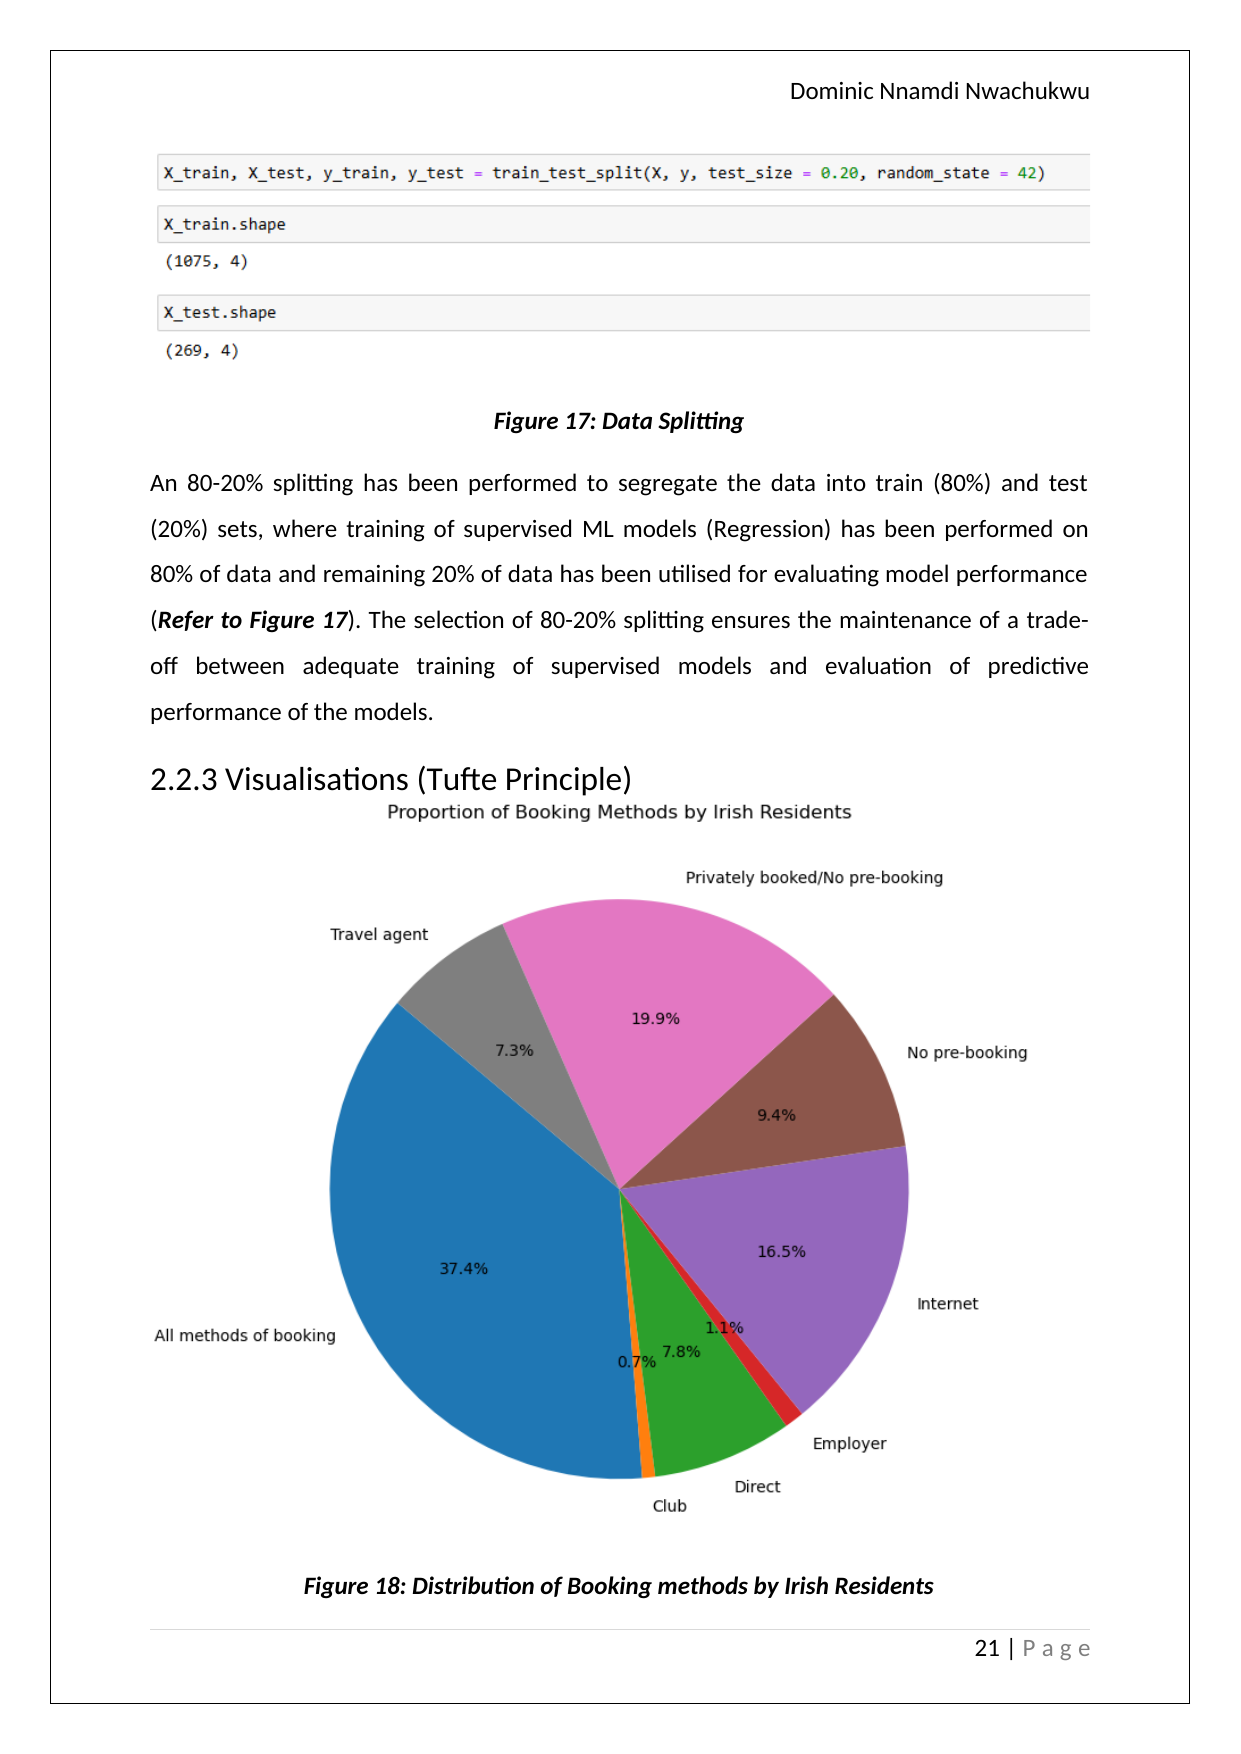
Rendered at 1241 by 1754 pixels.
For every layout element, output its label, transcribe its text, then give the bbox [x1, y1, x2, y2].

text Figure 17: Data Splitting [150, 405, 1090, 435]
picture [150, 798, 1091, 1539]
picture [150, 150, 1091, 373]
text Figure 18: Distribution of Booking methods by Irish Residents [150, 1570, 1090, 1601]
subtitle 2.2.3 Visualisations (Tufte Principle) [150, 758, 1090, 798]
text An 80-20% splitting has been performed to segregate the data into train (80%) and test (20%) sets, where training of supervised ML models (Regression) has been performed on 80% of data and remaining 20% of data has been utilised for evaluating model performance (Refer to Figure 17). The selection of 80-20% splitting ensures the maintenance of a trade-off between adequate training of supervised models and evaluation of predictive performance of the models. [150, 467, 1090, 726]
